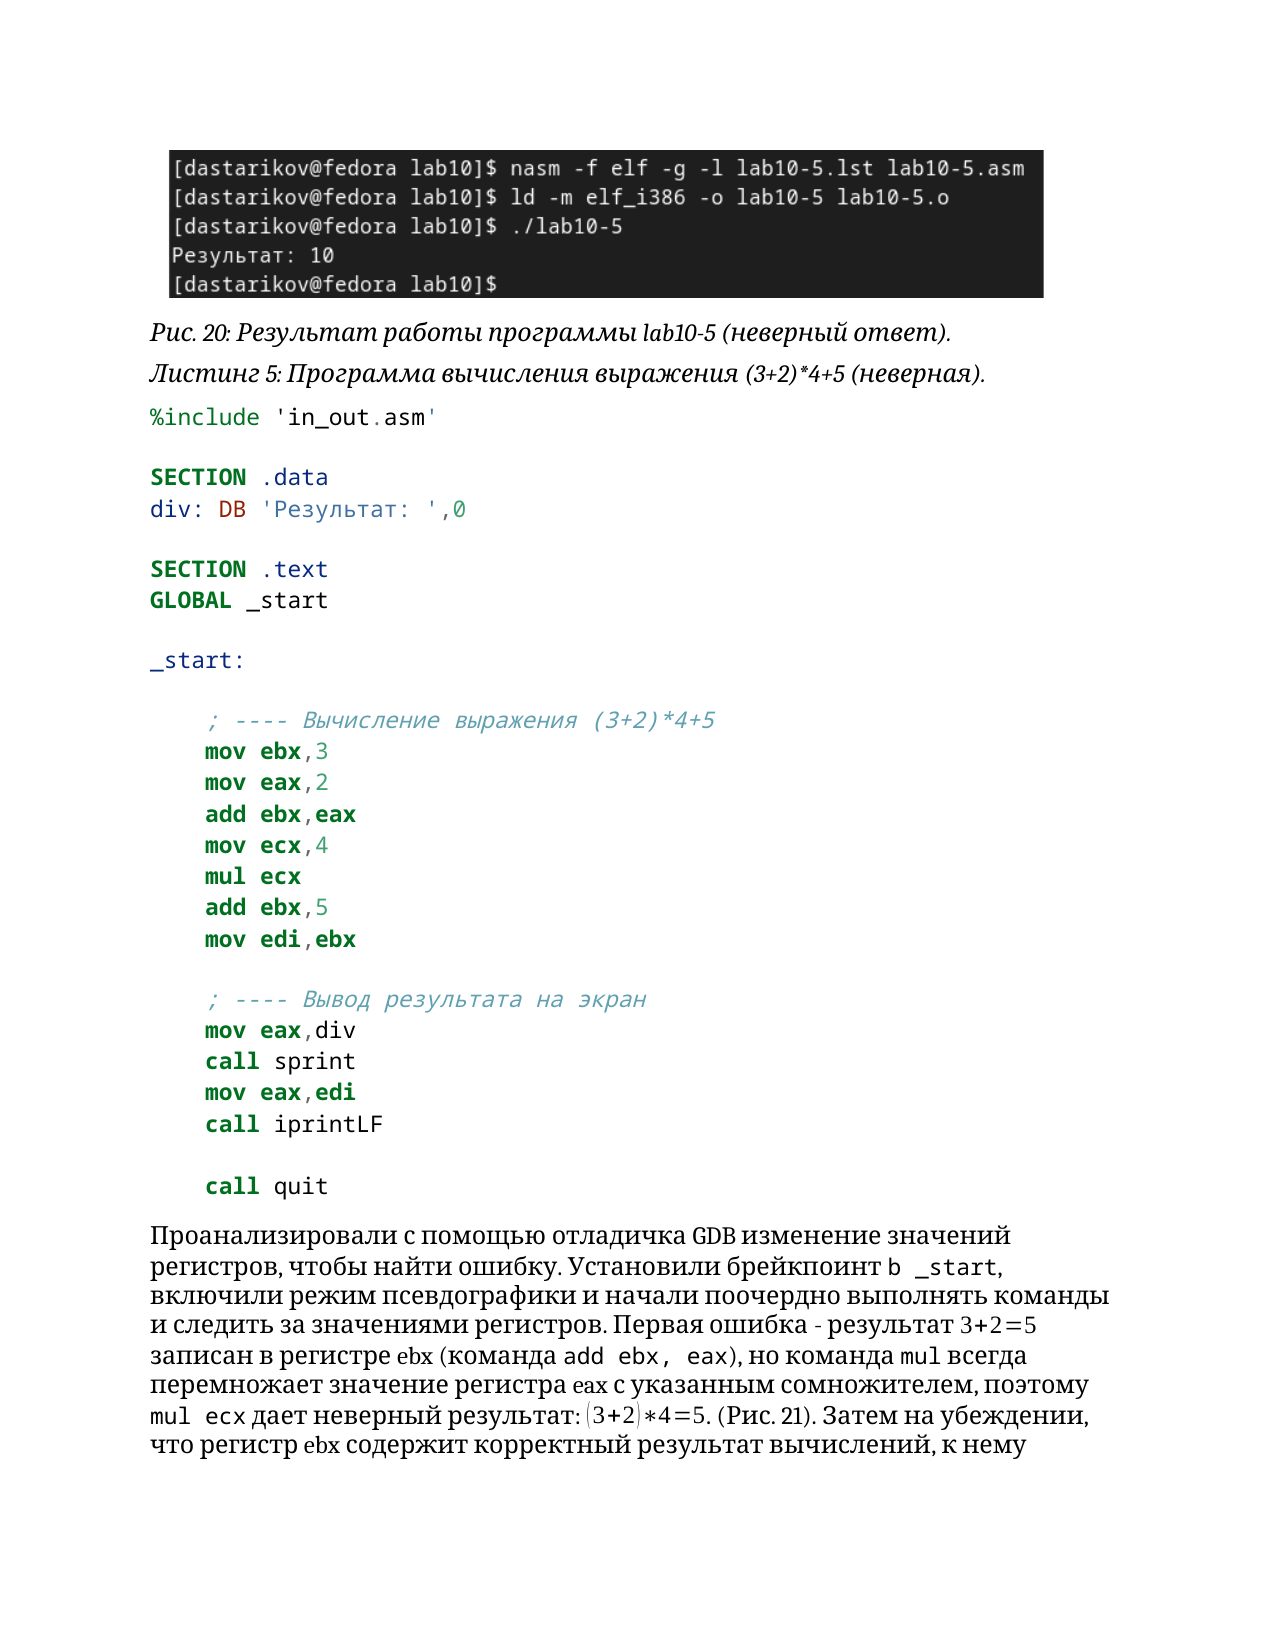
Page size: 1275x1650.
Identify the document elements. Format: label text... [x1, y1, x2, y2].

text Листинг 5: Программа вычисления выражения (3+2)*4+5 (неверная). [150, 360, 1125, 389]
text Рис. 20: Результат работы программы lab10-5 (неверный ответ). [150, 319, 1125, 347]
text %include 'in_out.asm' SECTION .data div: DB 'Результат: ',0 SECTION .text GLOBAL _start _start: ; ---- Вычисление выражения (3+2)*4+5 mov ebx,3 mov eax,2 add ebx,eax mov ecx,4 mul ecx add ebx,5 mov edi,ebx ; ---- Вывод результата на экран mov eax,div call sprint mov eax,edi call iprintLF call quit [150, 401, 1125, 1201]
picture [168, 150, 1044, 298]
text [150, 1222, 1125, 1459]
